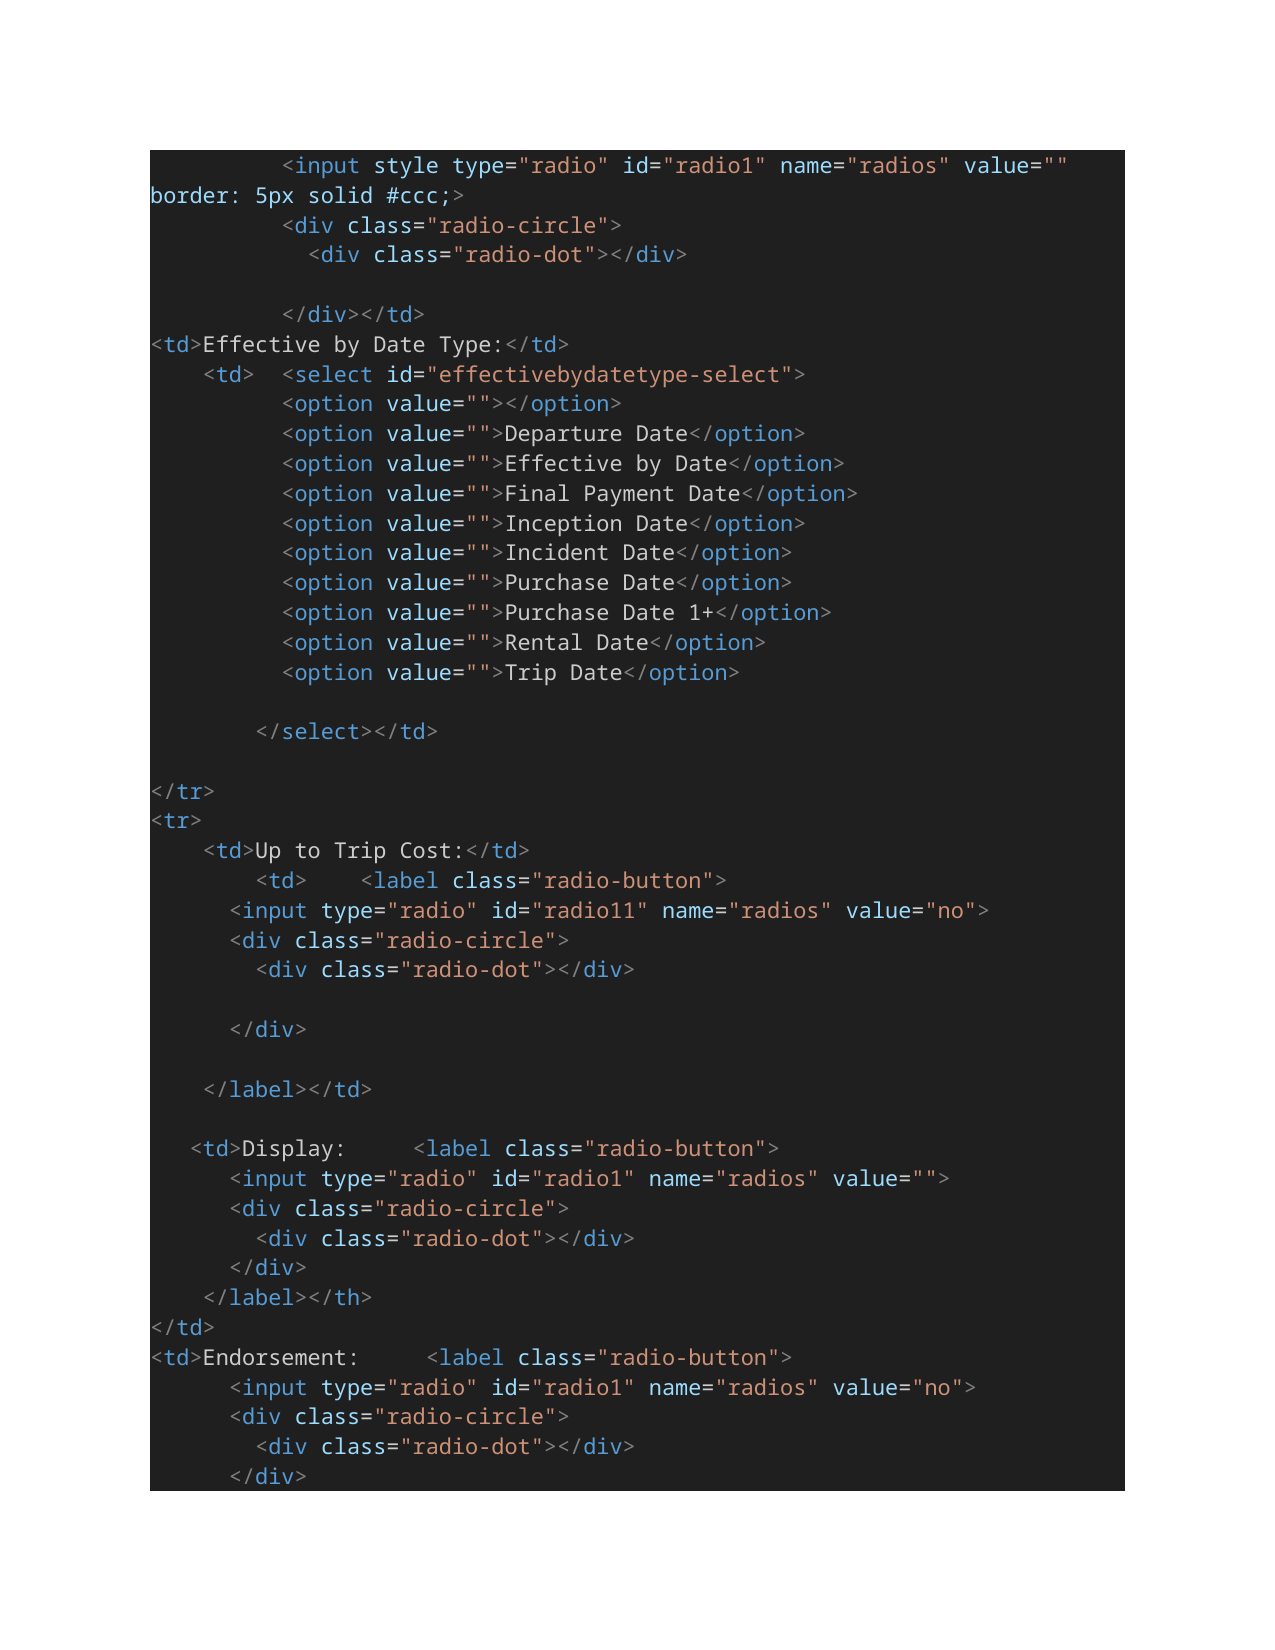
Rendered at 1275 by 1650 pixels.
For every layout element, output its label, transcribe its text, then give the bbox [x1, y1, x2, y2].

text <input type="radio" id="radio11" name="radios" value="no"> [150, 895, 1125, 924]
text <option value="">Incident Date</option> [150, 537, 1125, 567]
text <td>Display: <label class="radio-button"> [150, 1133, 1125, 1163]
text <tr> [150, 805, 1125, 835]
text </div> [150, 1252, 1125, 1282]
text </td> [150, 1312, 1125, 1342]
text <div class="radio-circle"> [150, 924, 1125, 954]
text </select></td> [150, 716, 1125, 746]
text <div class="radio-circle"> [150, 1193, 1125, 1222]
text <option value="">Rental Date</option> [150, 627, 1125, 656]
text <div class="radio-circle"> [150, 209, 1125, 239]
text <td> <label class="radio-button"> [150, 865, 1125, 895]
text <option value="">Departure Date</option> [150, 418, 1125, 448]
text <div class="radio-dot"></div> [150, 954, 1125, 984]
text <option value=""></option> [150, 388, 1125, 418]
text </label></th> [150, 1282, 1125, 1312]
text <div class="radio-circle"> [150, 1401, 1125, 1431]
text <td> <select id="effectivebydatetype-select"> [150, 358, 1125, 388]
text <td>Effective by Date Type:</td> [150, 329, 1125, 358]
text <td>Endorsement: <label class="radio-button"> [150, 1342, 1125, 1371]
text </tr> [150, 776, 1125, 805]
text <option value="">Effective by Date</option> [150, 448, 1125, 478]
text <td>Up to Trip Cost:</td> [150, 835, 1125, 865]
text </div> [150, 1014, 1125, 1044]
text <option value="">Final Payment Date</option> [150, 478, 1125, 507]
text <div class="radio-dot"></div> [150, 1222, 1125, 1252]
text <option value="">Trip Date</option> [150, 656, 1125, 686]
text <input type="radio" id="radio1" name="radios" value="no"> [150, 1371, 1125, 1401]
text <div class="radio-dot"></div> [150, 239, 1125, 269]
text <input type="radio" id="radio1" name="radios" value=""> [150, 1163, 1125, 1193]
text <option value="">Inception Date</option> [150, 507, 1125, 537]
text <input style type="radio" id="radio1" name="radios" value="" border: 5px solid #ccc;> [150, 150, 1125, 209]
text <div class="radio-dot"></div> [150, 1431, 1125, 1461]
text </div> [150, 1461, 1125, 1491]
text <option value="">Purchase Date</option> [150, 567, 1125, 597]
text </label></td> [150, 1073, 1125, 1103]
text </div></td> [150, 299, 1125, 329]
text <option value="">Purchase Date 1+</option> [150, 597, 1125, 627]
